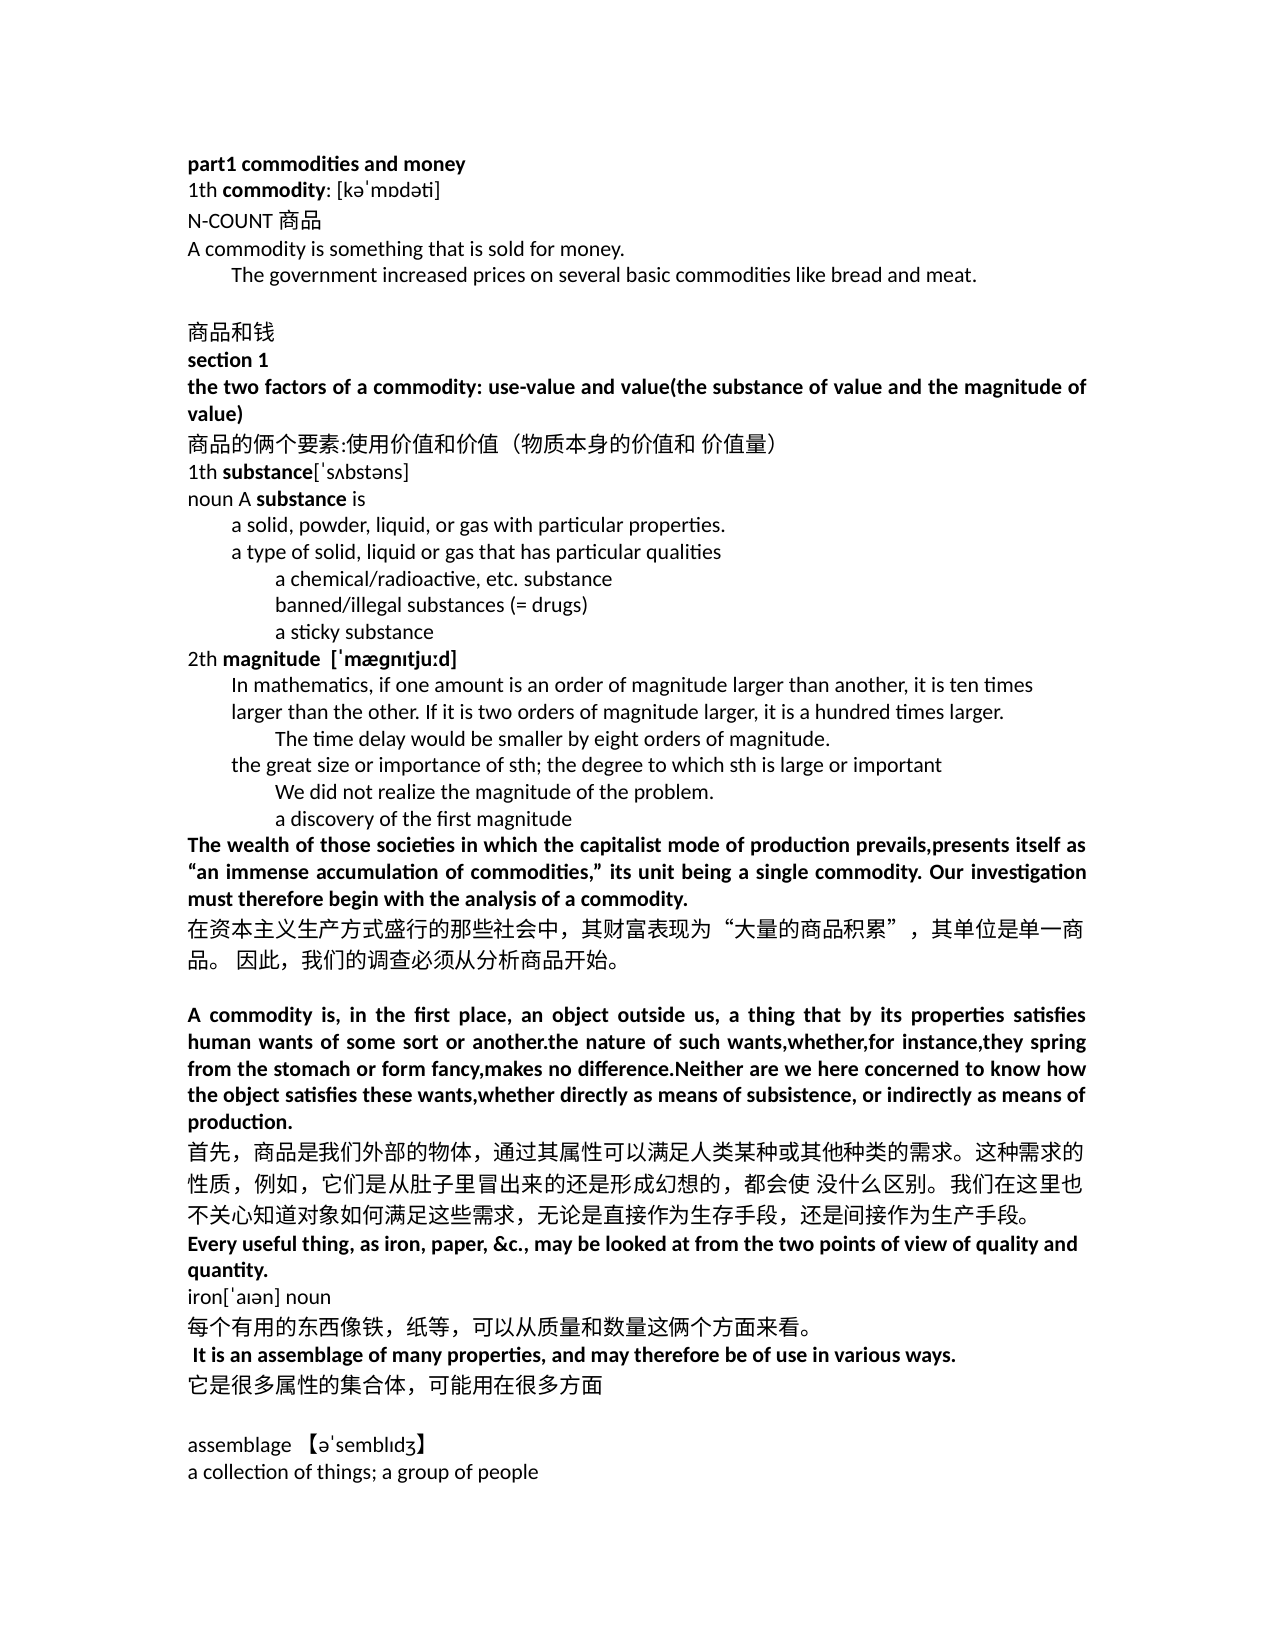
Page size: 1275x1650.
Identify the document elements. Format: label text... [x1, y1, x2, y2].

text the great size or importance of sth; the degree to which sth is large or important [187, 752, 1087, 778]
text The wealth of those societies in which the capitalist mode of production prevails,presents itself as “an immense accumulation of commodities,” its unit being a single commodity. Our investigation must therefore begin with the analysis of a commodity. [187, 832, 1087, 912]
text banned/illegal substances (= drugs) [231, 592, 1087, 618]
text The government increased prices on several basic commodities like bread and meat. [187, 262, 1087, 288]
text a sticky substance [231, 618, 1087, 645]
text a collection of things; a group of people [187, 1458, 1087, 1485]
text 每个有用的东西像铁，纸等，可以从质量和数量这俩个方面来看。 [187, 1310, 1087, 1342]
text Every useful thing, as iron, paper, &c., may be looked at from the two points of view of quality and [187, 1230, 1087, 1257]
text part1 commodities and money [187, 150, 1087, 177]
text a solid, powder, liquid, or gas with particular properties. [187, 512, 1087, 538]
text a discovery of the first magnitude [231, 805, 1087, 832]
text a chemical/radioactive, etc. substance [231, 565, 1087, 592]
text noun A substance is [187, 485, 1087, 512]
text 商品和钱 [187, 315, 1087, 347]
text 1th substance[ˈsʌbstəns] [187, 458, 1087, 485]
text a type of solid, liquid or gas that has particular qualities [187, 538, 1087, 565]
text N-COUNT 商品 [187, 203, 1087, 235]
text iron[ˈaɪən] noun [187, 1283, 1087, 1310]
text We did not realize the magnitude of the problem. [231, 778, 1087, 805]
text 首先，商品是我们外部的物体，通过其属性可以满足人类某种或其他种类的需求。这种需求的性质，例如，它们是从肚子里冒出来的还是形成幻想的，都会使 没什么区别。我们在这里也不关心知道对象如何满足这些需求，无论是直接作为生存手段，还是间接作为生产手段。 [187, 1135, 1087, 1230]
text The time delay would be smaller by eight orders of magnitude. [231, 725, 1087, 752]
text section 1 [187, 347, 1087, 373]
text A commodity is something that is sold for money. [187, 235, 1087, 262]
text A commodity is, in the first place, an object outside us, a thing that by its properties satisfies human wants of some sort or another.the nature of such wants,whether,for instance,they spring from the stomach or form fancy,makes no difference.Neither are we here concerned to know how the object satisfies these wants,whether directly as means of subsistence, or indirectly as means of production. [187, 1002, 1087, 1135]
text 1th commodity: [kəˈmɒdəti] [187, 177, 1087, 203]
text the two factors of a commodity: use-value and value(the substance of value and the magnitude of value) [187, 373, 1087, 427]
text 在资本主义生产方式盛行的那些社会中，其财富表现为“大量的商品积累”，其单位是单一商品。 因此，我们的调查必须从分析商品开始。 [187, 912, 1087, 975]
text 商品的俩个要素:使用价值和价值（物质本身的价值和 价值量） [187, 427, 1087, 458]
text In mathematics, if one amount is an order of magnitude larger than another, it is ten times larger than the other. If it is two orders of magnitude larger, it is a hundred times larger. [187, 672, 1087, 725]
text 2th magnitude [ˈmæɡnɪtjuːd] [187, 645, 1087, 672]
text quantity. [187, 1257, 1087, 1283]
text assemblage 【əˈsemblɪdʒ】 [187, 1427, 1087, 1458]
text 它是很多属性的集合体，可能用在很多方面 [187, 1368, 1087, 1400]
text It is an assemblage of many properties, and may therefore be of use in various ways. [187, 1342, 1087, 1368]
